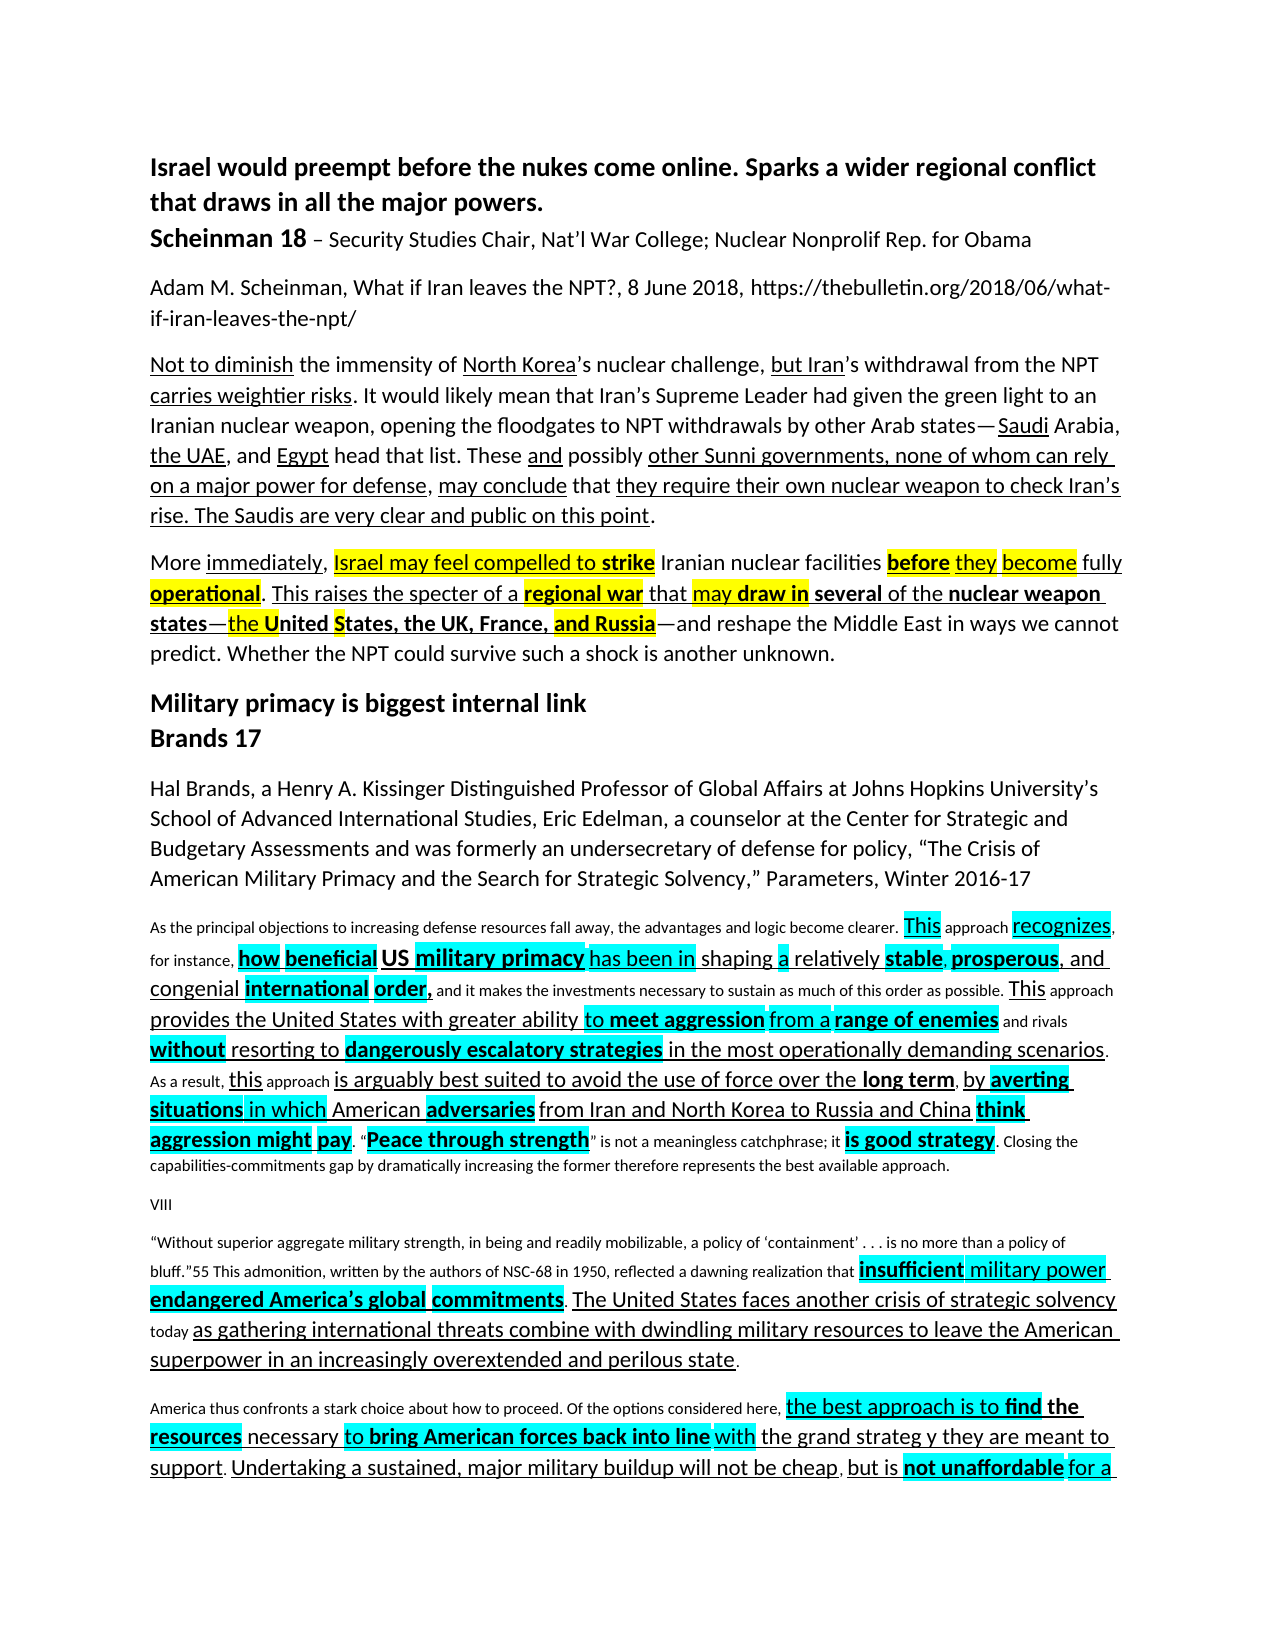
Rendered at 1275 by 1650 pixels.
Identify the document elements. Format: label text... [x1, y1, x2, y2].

subtitle Military primacy is biggest internal link [150, 686, 1125, 719]
text Brands 17 [150, 722, 1125, 755]
text Hal Brands, a Henry A. Kissinger Distinguished Professor of Global Affairs at Johns Hopkins University’s School of Advanced International Studies, Eric Edelman, a counselor at the Center for Strategic and Budgetary Assessments and was formerly an undersecretary of defense for policy, “The Crisis of American Military Primacy and the Search for Strategic Solvency,” Parameters, Winter 2016-17 [150, 774, 1125, 893]
text Adam M. Scheinman, What if Iran leaves the NPT?, 8 June 2018, https://thebulletin.org/2018/06/what-if-iran-leaves-the-npt/ [150, 273, 1125, 332]
text VIII [150, 1194, 1125, 1214]
text As the principal objections to increasing defense resources fall away, the advantages and logic become clearer. This approach recognizes, for instance, how beneficial US military primacy has been in shaping a relatively stable, prosperous, and congenial international order, and it makes the investments necessary to sustain as much of this order as possible. This approach provides the United States with greater ability to meet aggression from a range of enemies and rivals without resorting to dangerously escalatory strategies in the most operationally demanding scenarios. As a result, this approach is arguably best suited to avoid the use of force over the long term, by averting situations in which American adversaries from Iran and North Korea to Russia and China think aggression might pay. “Peace through strength” is not a meaningless catchphrase; it is good strategy. Closing the capabilities-commitments gap by dramatically increasing the former therefore represents the best available approach. [150, 911, 1125, 1176]
text More immediately, Israel may feel compelled to strike Iranian nuclear facilities before they become fully operational. This raises the specter of a regional war that may draw in several of the nuclear weapon states—the United States, the UK, France, and Russia—and reshape the Middle East in ways we cannot predict. Whether the NPT could survive such a shock is another unknown. [150, 548, 1125, 667]
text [150, 1392, 1125, 1481]
text Not to diminish the immensity of North Korea’s nuclear challenge, but Iran’s withdrawal from the NPT carries weightier risks. It would likely mean that Iran’s Supreme Leader had given the green light to an Iranian nuclear weapon, opening the floodgates to NPT withdrawals by other Arab states—Saudi Arabia, the UAE, and Egypt head that list. These and possibly other Sunni governments, none of whom can rely on a major power for defense, may conclude that they require their own nuclear weapon to check Iran’s rise. The Saudis are very clear and public on this point. [150, 351, 1125, 530]
text Scheinman 18 – Security Studies Chair, Nat’l War College; Nuclear Nonprolif Rep. for Obama [150, 221, 1125, 254]
subtitle Israel would preempt before the nukes come online. Sparks a wider regional conflict that draws in all the major powers. [150, 150, 1125, 219]
text “Without superior aggregate military strength, in being and readily mobilizable, a policy of ‘containment’ . . . is no more than a policy of bluff.”55 This admonition, written by the authors of NSC-68 in 1950, reflected a dawning realization that insufficient military power endangered America’s global commitments. The United States faces another crisis of strategic solvency today as gathering international threats combine with dwindling military resources to leave the American superpower in an increasingly overextended and perilous state. [150, 1232, 1125, 1373]
